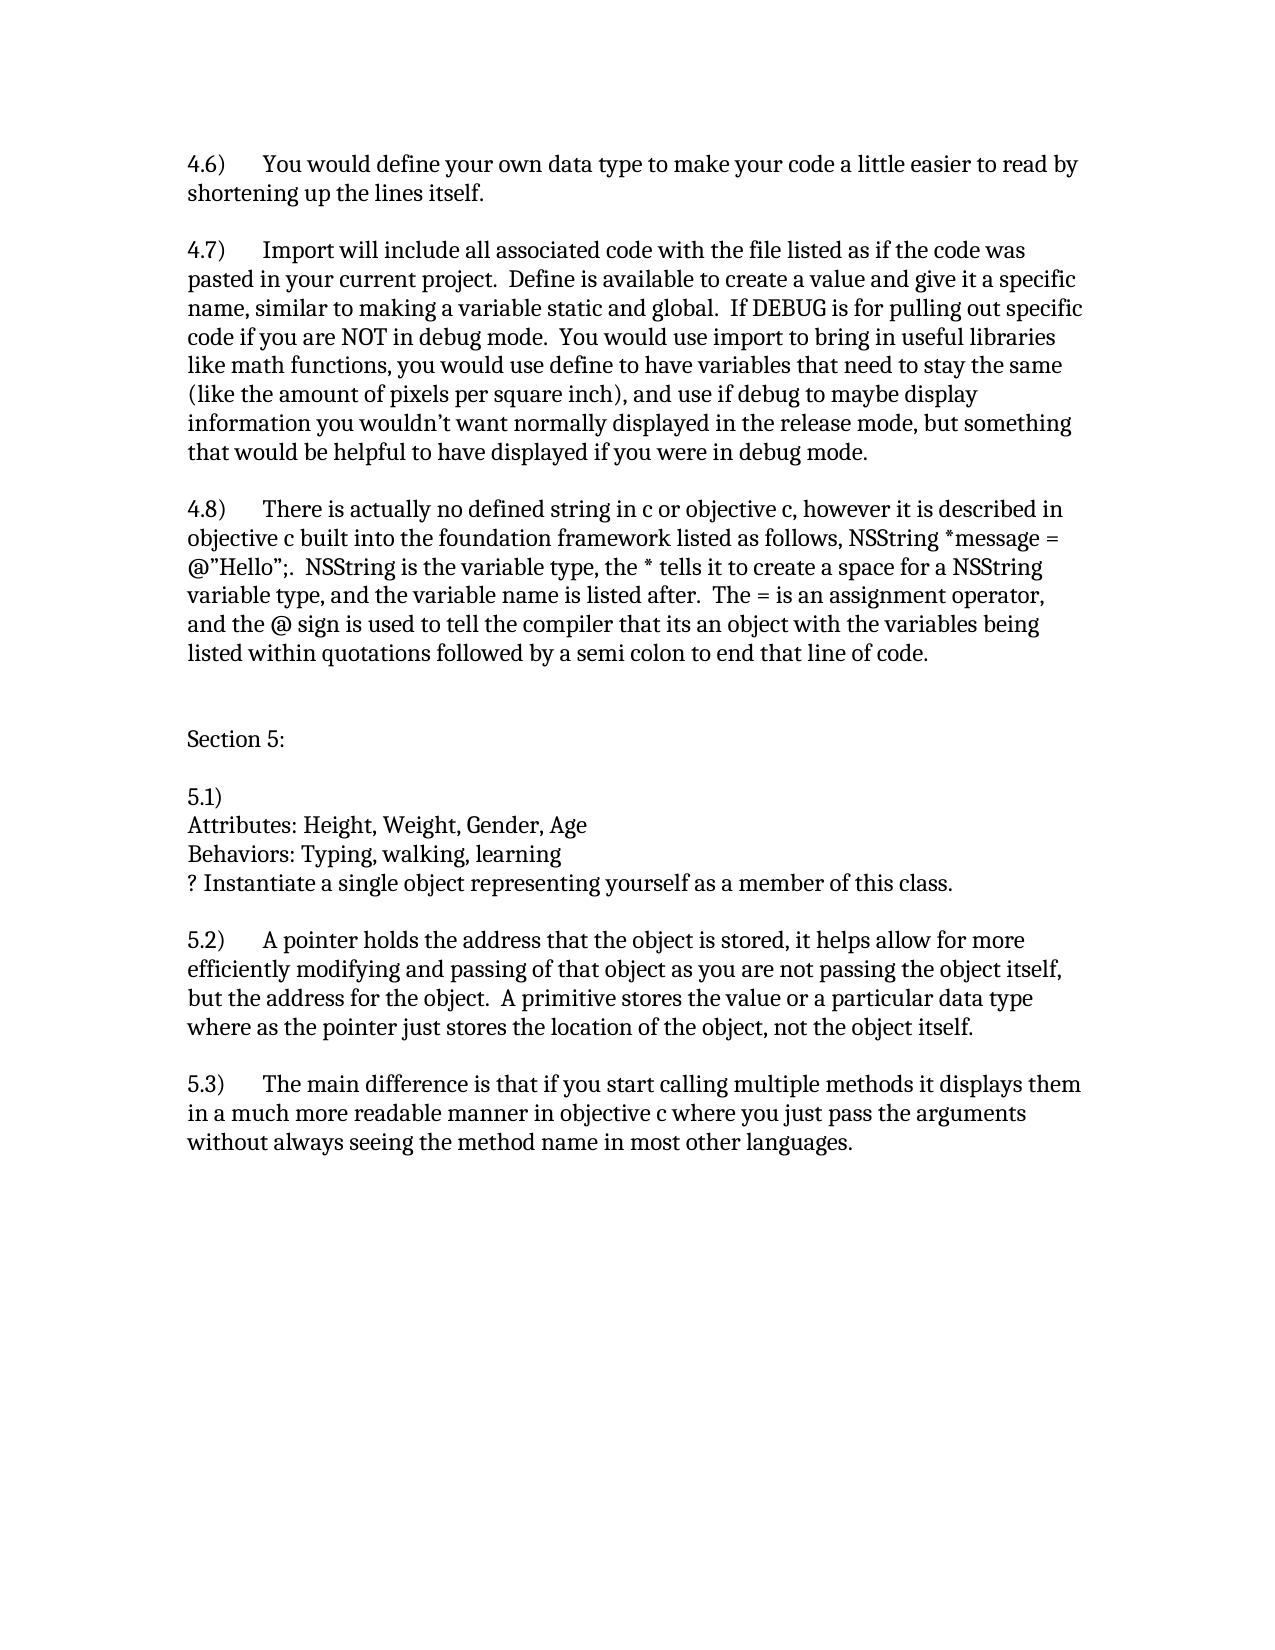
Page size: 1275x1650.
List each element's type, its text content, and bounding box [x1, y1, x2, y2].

text ? Instantiate a single object representing yourself as a member of this class. [187, 869, 1087, 897]
text 4.6) You would define your own data type to make your code a little easier to read by shortening up the lines itself. [187, 150, 1087, 207]
text 5.2) A pointer holds the address that the object is stored, it helps allow for more efficiently modifying and passing of that object as you are not passing the object itself, but the address for the object. A primitive stores the value or a particular data type where as the pointer just stores the location of the object, not the object itself. [187, 926, 1087, 1041]
text 5.1) [187, 782, 1087, 811]
text Section 5: [187, 725, 1087, 754]
text Attributes: Height, Weight, Gender, Age [187, 811, 1087, 840]
text Behaviors: Typing, walking, learning [187, 840, 1087, 869]
text 5.3) The main difference is that if you start calling multiple methods it displays them in a much more readable manner in objective c where you just pass the arguments without always seeing the method name in most other languages. [187, 1070, 1087, 1156]
text 4.8) There is actually no defined string in c or objective c, however it is described in objective c built into the foundation framework listed as follows, NSString *message = @”Hello”;. NSString is the variable type, the * tells it to create a space for a NSString variable type, and the variable name is listed after. The = is an assignment operator, and the @ sign is used to tell the compiler that its an object with the variables being listed within quotations followed by a semi colon to end that line of code. [187, 495, 1087, 667]
text 4.7) Import will include all associated code with the file listed as if the code was pasted in your current project. Define is available to create a value and give it a specific name, similar to making a variable static and global. If DEBUG is for pulling out specific code if you are NOT in debug mode. You would use import to bring in useful libraries like math functions, you would use define to have variables that need to stay the same (like the amount of pixels per square inch), and use if debug to maybe display information you wouldn’t want normally displayed in the release mode, but something that would be helpful to have displayed if you were in debug mode. [187, 236, 1087, 466]
